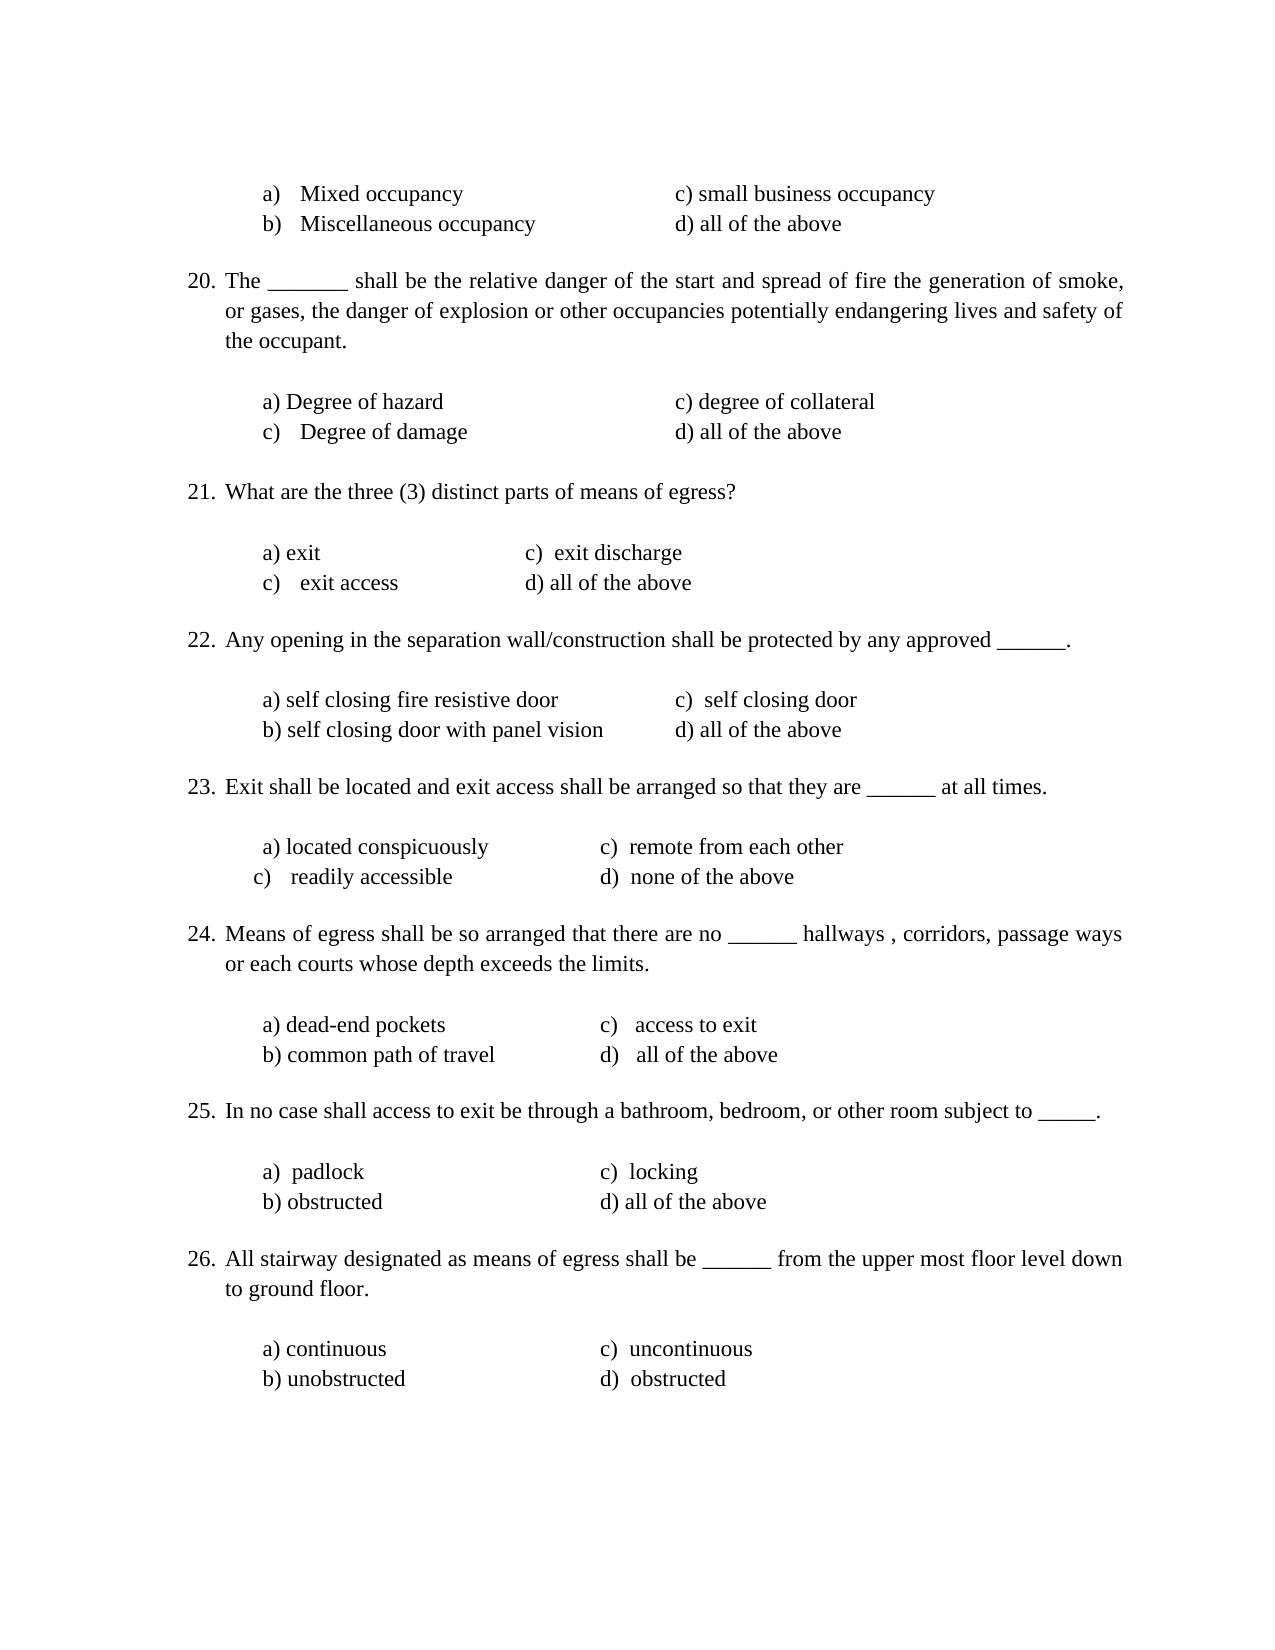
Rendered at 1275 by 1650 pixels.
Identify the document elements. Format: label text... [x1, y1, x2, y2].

list Exit shall be located and exit access shall be arranged so that they are ______ at all times. [187, 773, 1125, 799]
list What are the three (3) distinct parts of means of egress? [187, 478, 1125, 505]
list exit access d) all of the above [262, 569, 1125, 595]
list a) continuous c) uncontinuous [262, 1335, 1125, 1362]
list b) common path of travel d) all of the above [262, 1041, 1125, 1067]
list Degree of damage d) all of the above [262, 418, 1125, 444]
list Means of egress shall be so arranged that there are no ______ hallways , corridors, passage ways or each courts whose depth exceeds the limits. [187, 920, 1125, 977]
list a) Degree of hazard c) degree of collateral [262, 388, 1125, 414]
list Miscellaneous occupancy d) all of the above [262, 210, 1125, 237]
list All stairway designated as means of egress shall be ______ from the upper most floor level down to ground floor. [187, 1244, 1125, 1301]
list b) unobstructed d) obstructed [262, 1365, 1125, 1392]
list The _______ shall be the relative danger of the start and spread of fire the generation of smoke, or gases, the danger of explosion or other occupancies potentially endangering lives and safety of the occupant. [187, 267, 1125, 354]
list Mixed occupancy c) small business occupancy [262, 180, 1125, 207]
list readily accessible d) none of the above [253, 863, 1125, 890]
list a) exit c) exit discharge [262, 539, 1125, 565]
list a) padlock c) locking [262, 1158, 1125, 1184]
list a) located conspicuously c) remote from each other [262, 833, 1125, 859]
list b) self closing door with panel vision d) all of the above [262, 716, 1125, 743]
list In no case shall access to exit be through a bathroom, bedroom, or other room subject to _____. [187, 1097, 1125, 1124]
list Any opening in the separation wall/construction shall be protected by any approved ______. [187, 626, 1125, 652]
list a) dead-end pockets c) access to exit [262, 1011, 1125, 1037]
list a) self closing fire resistive door c) self closing door [262, 686, 1125, 712]
list b) obstructed d) all of the above [262, 1188, 1125, 1214]
